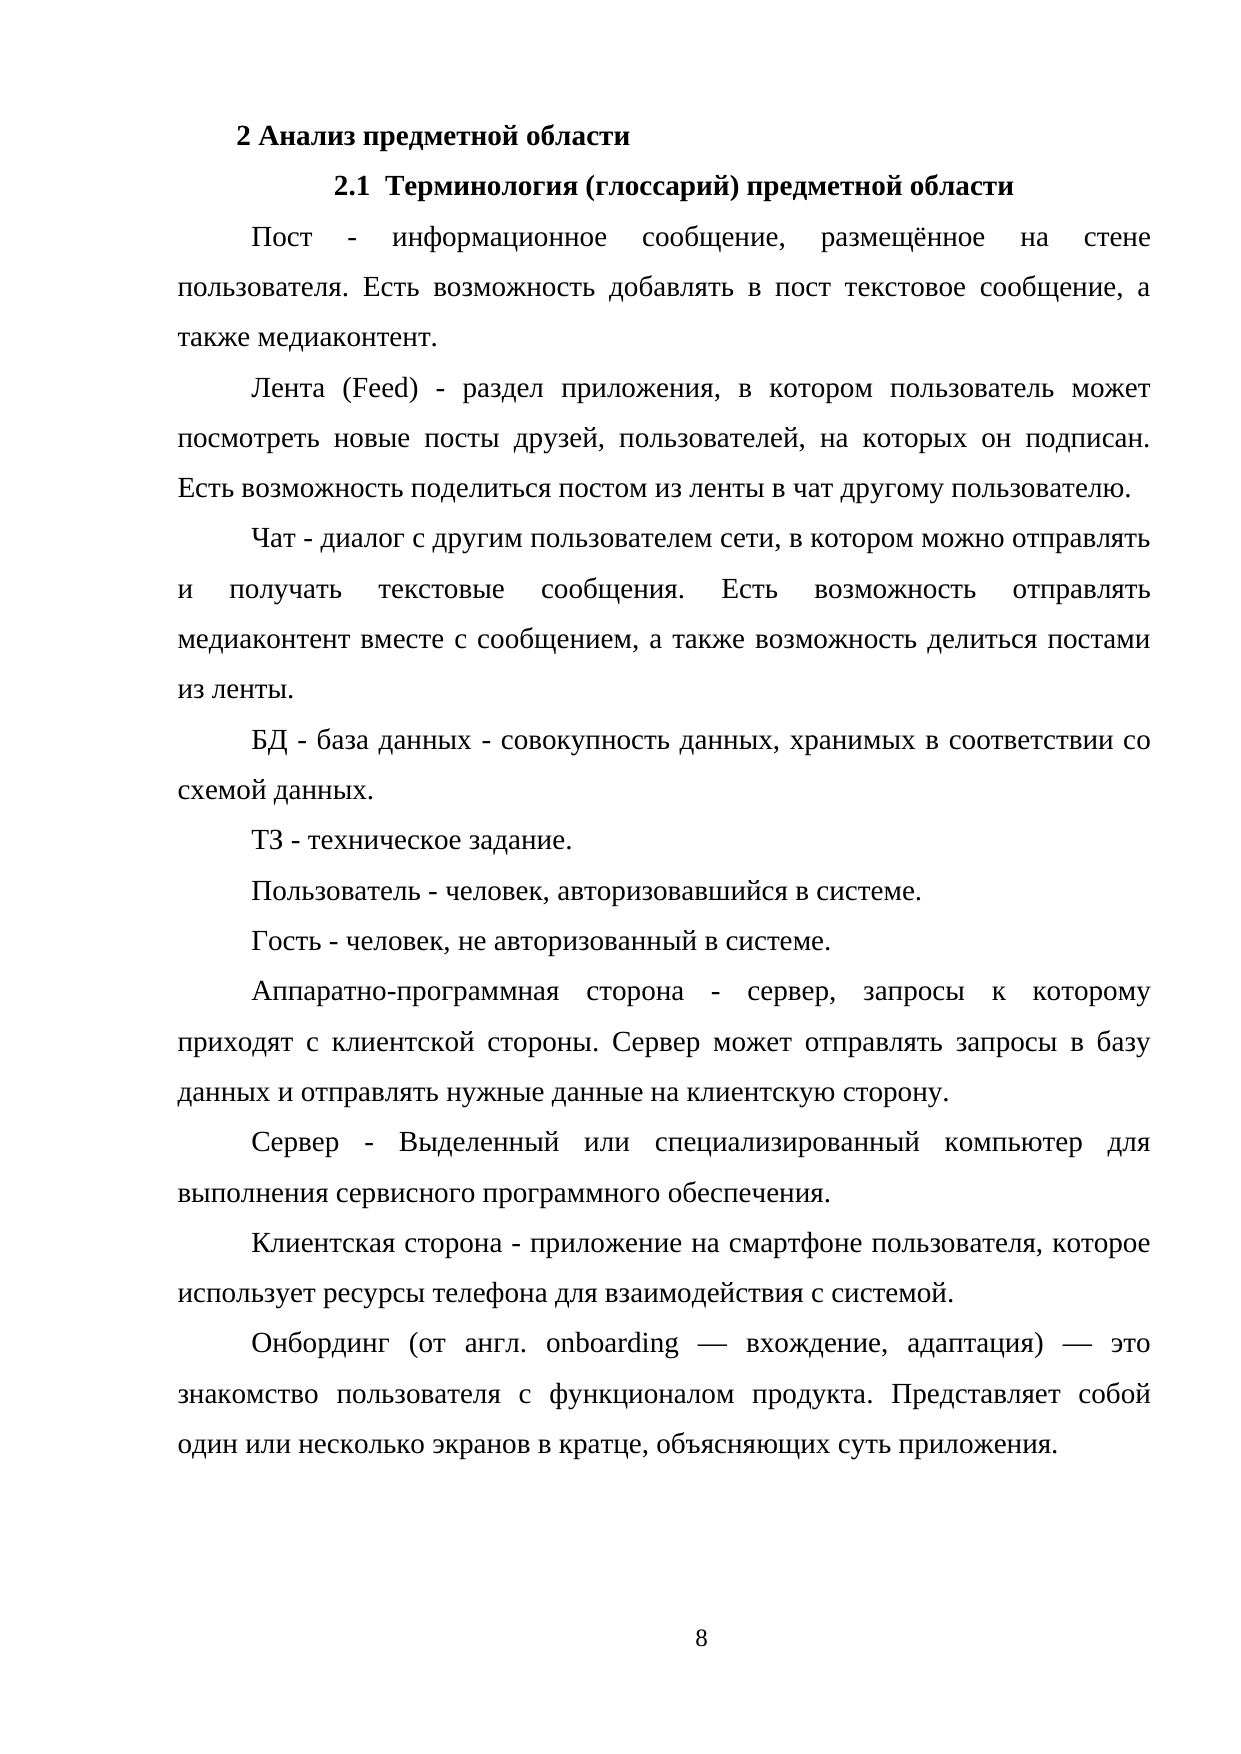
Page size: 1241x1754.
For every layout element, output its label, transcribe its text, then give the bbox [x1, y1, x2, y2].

text Онбординг (от англ. onboarding — вхождение, адаптация) — это знакомство пользователя с функционалом продукта. Представляет собой один или несколько экранов в кратце, объясняющих суть приложения. [177, 1326, 1152, 1460]
text Сервер - Выделенный или специализированный компьютер для выполнения сервисного программного обеспечения. [177, 1124, 1152, 1208]
text Пользователь - человек, авторизовавшийся в системе. [177, 873, 1152, 906]
text Анализ предметной области [236, 118, 1152, 152]
text Клиентская сторона - приложение на смартфоне пользователя, которое использует ресурсы телефона для взаимодействия с системой. [177, 1225, 1152, 1309]
text Гость - человек, не авторизованный в системе. [177, 923, 1152, 957]
text БД - база данных - совокупность данных, хранимых в соответствии со схемой данных. [177, 722, 1152, 806]
text ТЗ - техническое задание. [177, 822, 1152, 856]
text Аппаратно-программная сторона - сервер, запросы к которому приходят с клиентской стороны. Сервер может отправлять запросы в базу данных и отправлять нужные данные на клиентскую сторону. [177, 973, 1152, 1108]
text Чат - диалог с другим пользователем сети, в котором можно отправлять и получать текстовые сообщения. Есть возможность отправлять медиаконтент вместе с сообщением, а также возможность делиться постами из ленты. [177, 521, 1152, 705]
text Терминология (глоссарий) предметной области [260, 168, 1152, 202]
text Пост - информационное сообщение, размещённое на стене пользователя. Есть возможность добавлять в пост текстовое сообщение, а также медиаконтент. [177, 219, 1152, 353]
text Лента (Feed) - раздел приложения, в котором пользователь может посмотреть новые посты друзей, пользователей, на которых он подписан. Есть возможность поделиться постом из ленты в чат другому пользователю. [177, 370, 1152, 504]
